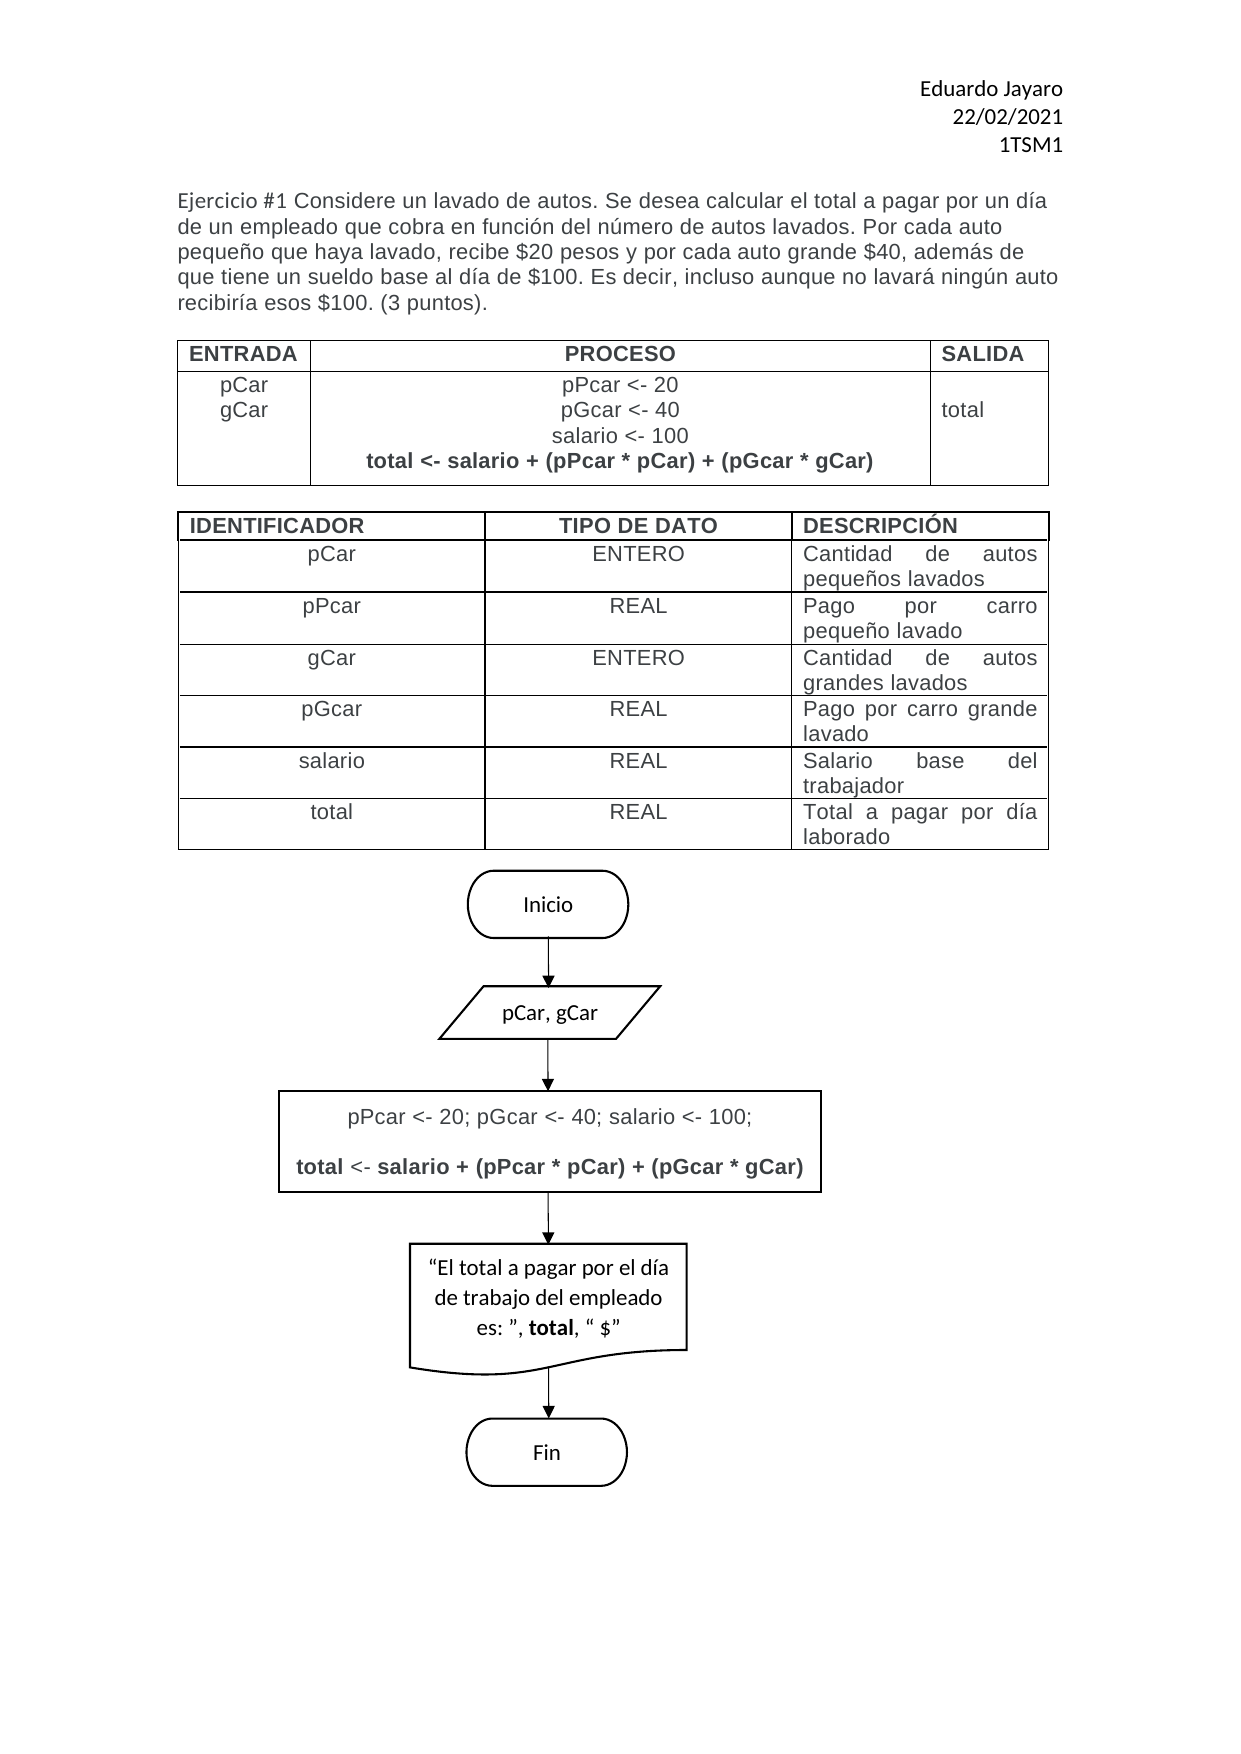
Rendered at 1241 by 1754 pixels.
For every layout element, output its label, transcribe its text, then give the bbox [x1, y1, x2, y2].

table_header IDENTIFICADOR [179, 513, 484, 538]
table_header PROCESO [311, 341, 930, 371]
table_header ENTRADA [178, 341, 310, 371]
table_cell salario [179, 747, 484, 798]
table_cell ENTERO [486, 541, 791, 591]
table_cell Total a pagar por día laborado [792, 798, 1048, 849]
table_cell Pago por carro grande lavado [792, 695, 1048, 746]
text Ejercicio #1 Considere un lavado de autos. Se desea calcular el total a pagar por un día de un empleado que cobra en función del número de autos lavados. Por cada auto pequeño que haya lavado, recibe $20 pesos y por cada auto grande $40, además de que tiene un sueldo base al día de $100. Es decir, incluso aunque no lavará ningún auto recibiría esos $100. (3 puntos). [177, 186, 1063, 315]
table_cell pPcar <- 20 pGcar <- 40 salario <- 100 total <- salario + (pPcar * pCar) + (pGcar * gCar) [311, 372, 930, 485]
table_cell Cantidad de autos grandes lavados [792, 644, 1048, 695]
table_cell REAL [486, 748, 791, 798]
table_cell REAL [486, 593, 791, 643]
table_cell gCar [179, 645, 484, 695]
table_header SALIDA [931, 341, 1048, 371]
table_cell REAL [486, 696, 791, 746]
table_cell Salario base del trabajador [792, 746, 1048, 798]
table_cell pPcar [179, 592, 484, 643]
table_cell ENTERO [486, 645, 791, 695]
table_cell Pago por carro pequeño lavado [792, 591, 1048, 643]
table_cell pCar gCar [178, 372, 310, 485]
table_cell pGcar [179, 696, 484, 746]
table_cell REAL [486, 799, 791, 849]
table_cell pCar [179, 540, 484, 591]
table_cell total [179, 799, 484, 849]
table_header DESCRIPCIÓN [793, 513, 1048, 538]
table_cell total [931, 372, 1048, 485]
table_cell Cantidad de autos pequeños lavados [792, 539, 1048, 591]
table_header TIPO DE DATO [486, 513, 791, 538]
